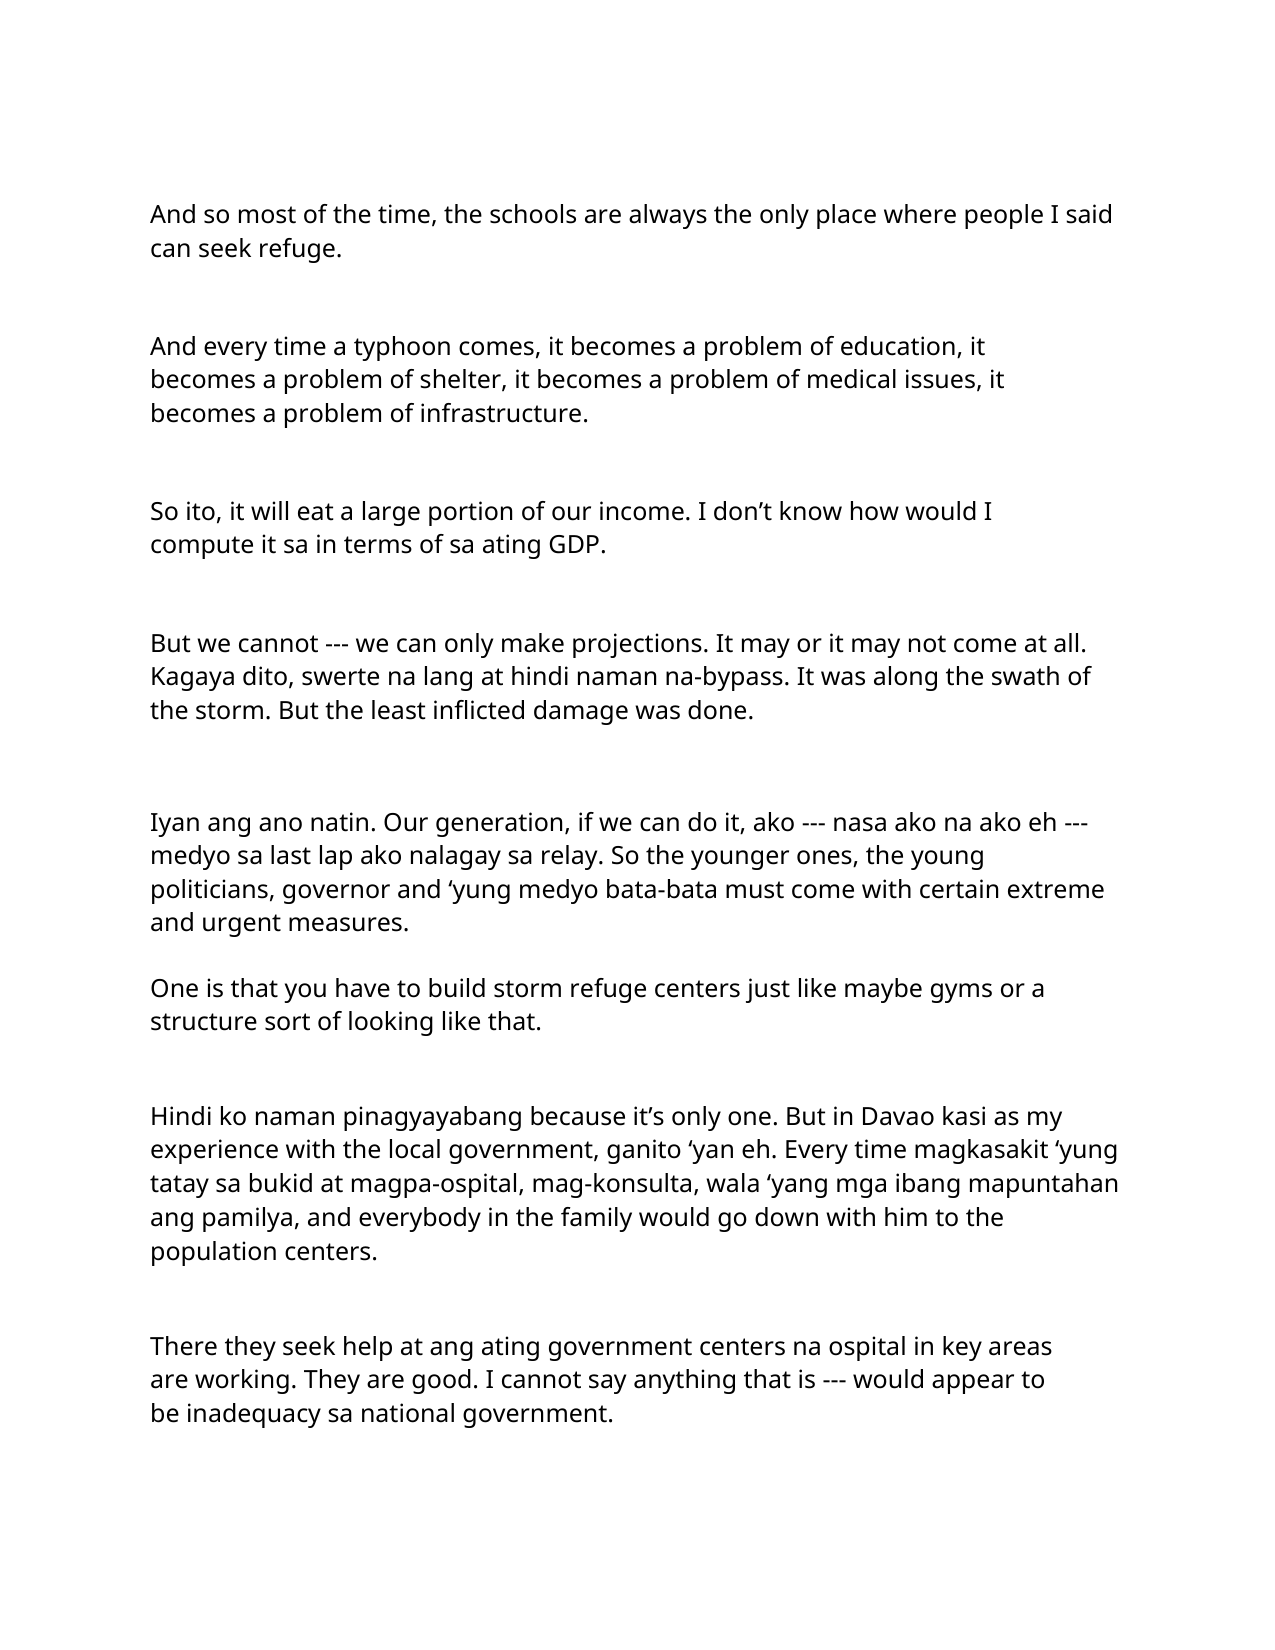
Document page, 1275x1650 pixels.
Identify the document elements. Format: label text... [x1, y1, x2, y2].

text Iyan ang ano natin. Our generation, if we can do it, ako --- nasa ako na ako eh --- medyo sa last lap ako nalagay sa relay. So the younger ones, the young politicians, governor and ‘yung medyo bata-bata must come with certain extreme and urgent measures. [150, 804, 1112, 939]
text Hindi ko naman pinagyayabang because it’s only one. But in Davao kasi as my experience with the local government, ganito ‘yan eh. Every time magkasakit ‘yung tatay sa bukid at magpa-ospital, mag-konsulta, wala ‘yang mga ibang mapuntahan ang pamilya, and everybody in the family would go down with him to the population centers. [150, 1099, 1123, 1267]
text And every time a typhoon comes, it becomes a problem of education, it becomes a problem of shelter, it becomes a problem of medical issues, it becomes a problem of infrastructure. [150, 328, 1071, 429]
text And so most of the time, the schools are always the only place where people I said can seek refuge. [150, 197, 1119, 264]
text So ito, it will eat a large portion of our income. I don’t know how would I compute it sa in terms of sa ating GDP. [150, 494, 1069, 561]
text One is that you have to build storm refuge centers just like maybe gyms or a structure sort of looking like that. [150, 970, 1125, 1037]
text There they seek help at ang ating government centers na ospital in key areas are working. They are good. I cannot say anything that is --- would appear to be inadequacy sa national government. [150, 1329, 1079, 1430]
text But we cannot --- we can only make projections. It may or it may not come at all. Kagaya dito, swerte na lang at hindi naman na-bypass. It was along the swath of the storm. But the least inflicted damage was done. [150, 625, 1106, 726]
